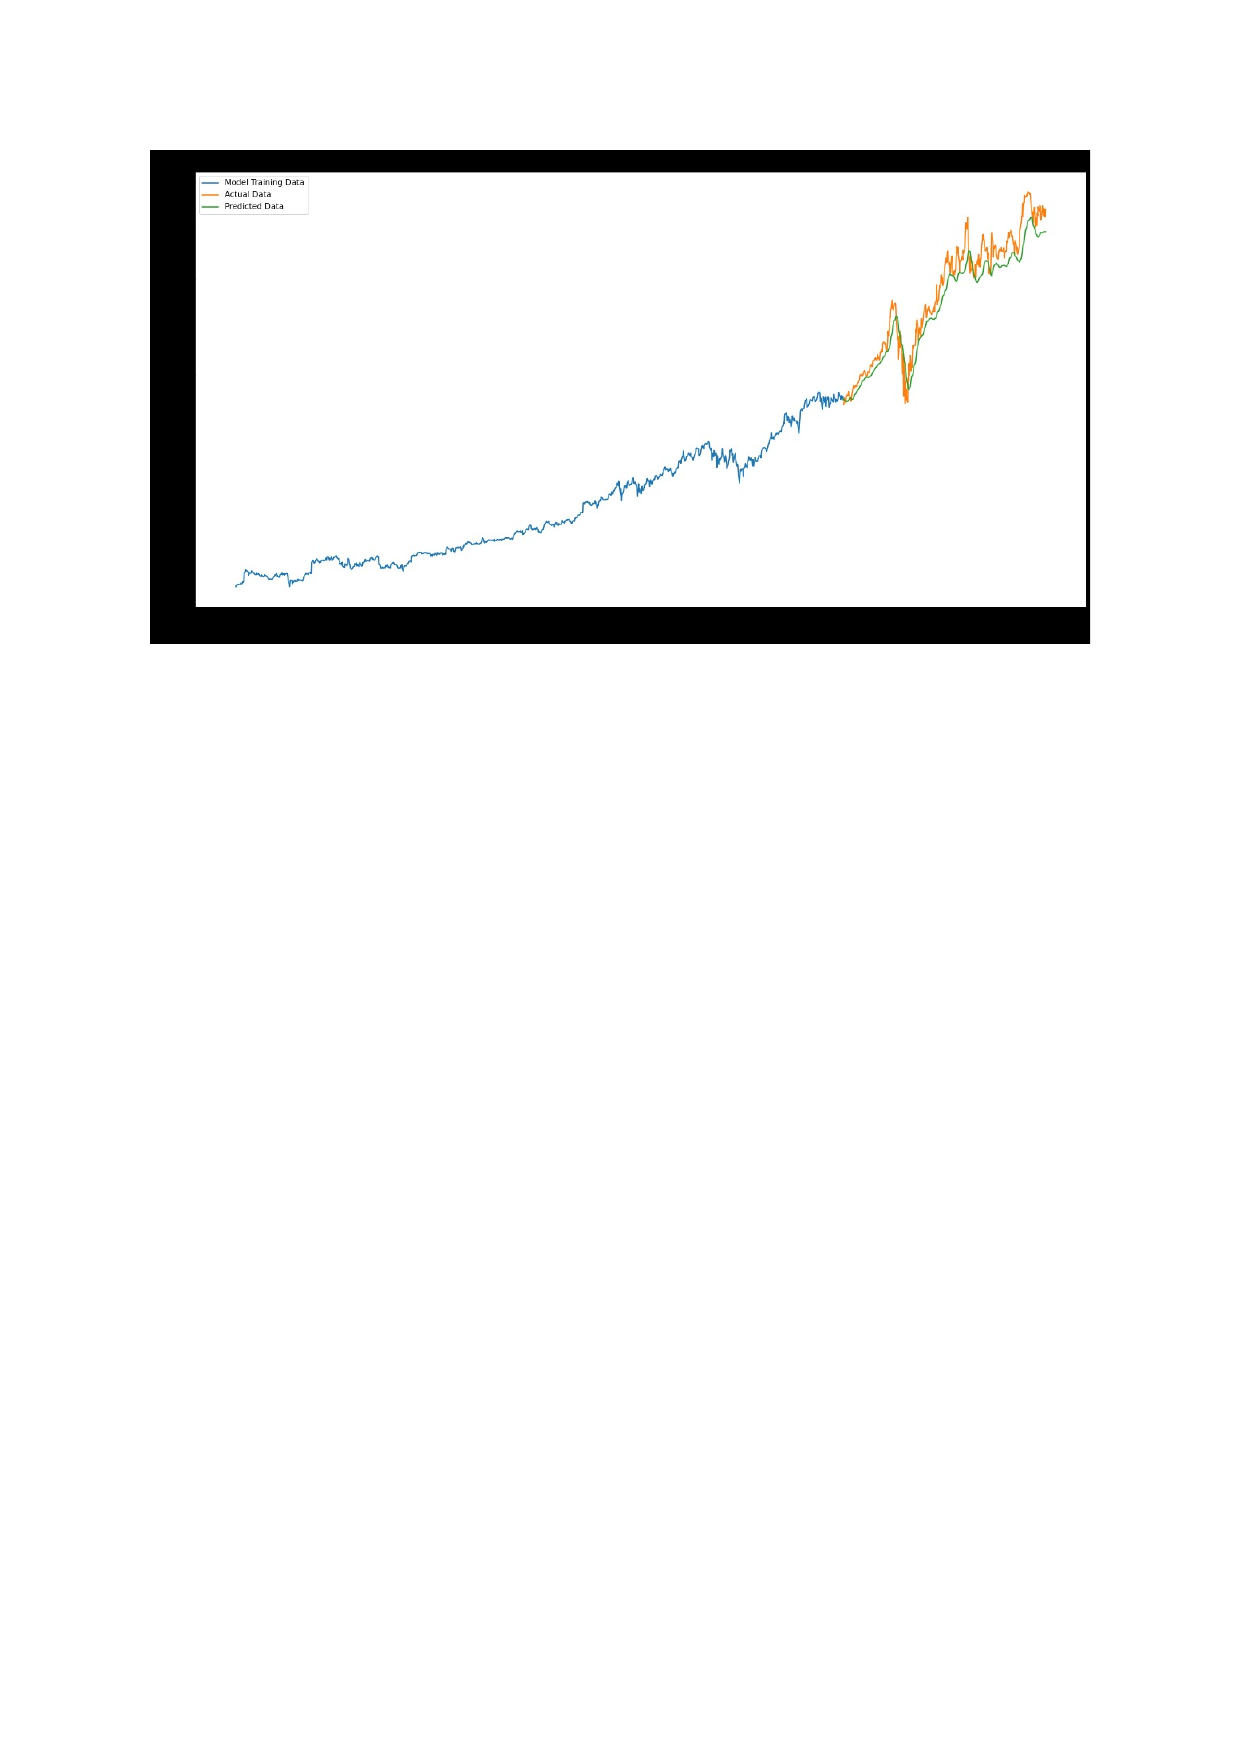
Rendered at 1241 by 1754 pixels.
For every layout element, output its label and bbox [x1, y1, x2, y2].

picture [150, 150, 1091, 644]
